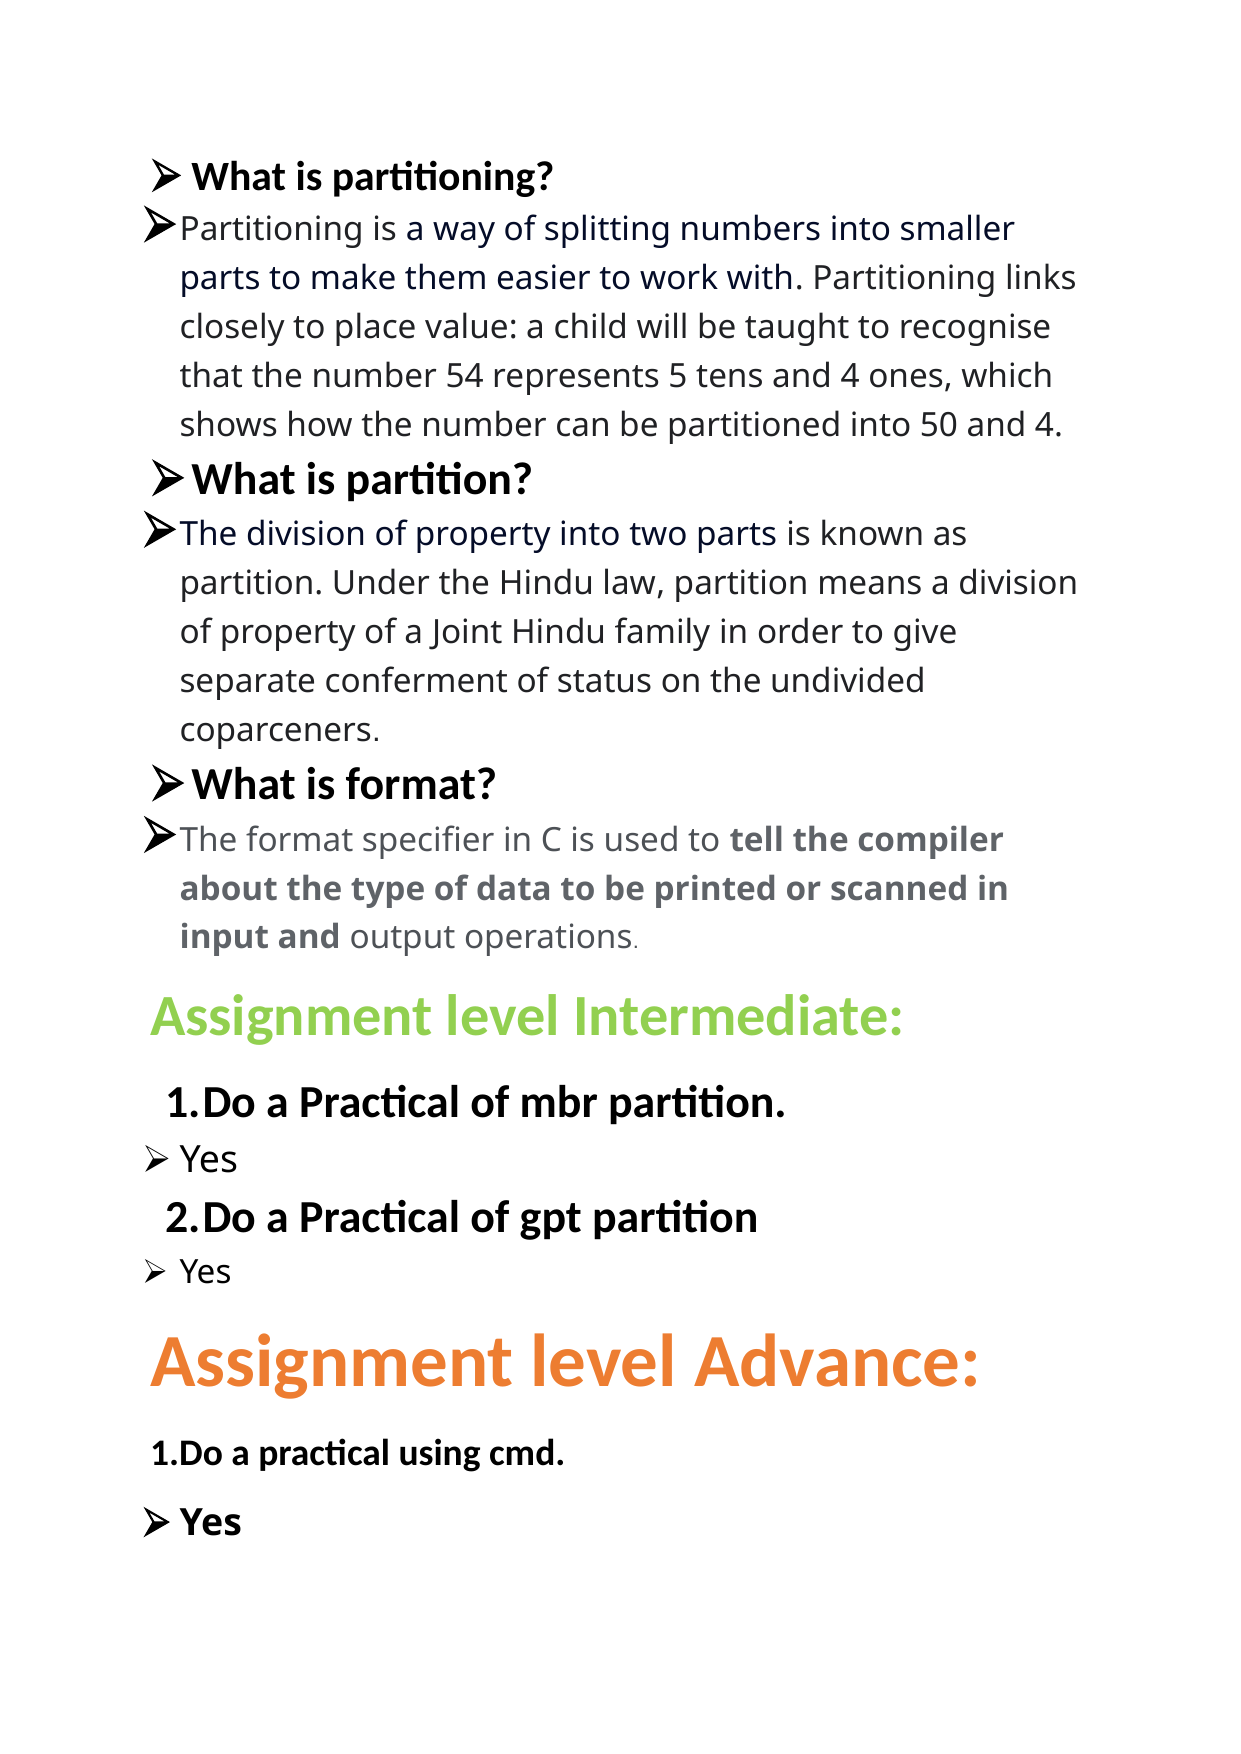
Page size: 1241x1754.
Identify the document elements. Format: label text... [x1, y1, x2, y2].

list Do a Practical of gpt partition [165, 1188, 1090, 1244]
list Yes [142, 1496, 1090, 1547]
list Do a Practical of mbr partition. [165, 1072, 1090, 1128]
list Yes [142, 1248, 1090, 1294]
text 1.Do a practical using cmd. [150, 1429, 1090, 1475]
list What is partition? [150, 450, 1090, 506]
list The division of property into two parts is known as partition. Under the Hindu law, partition means a division of property of a Joint Hindu family in order to give separate conferment of status on the undivided coparceners. [142, 510, 1090, 751]
text Assignment level Advance: [150, 1314, 1090, 1405]
text Assignment level Intermediate: [150, 979, 1090, 1050]
list Partitioning is a way of splitting numbers into smaller parts to make them easier to work with. Partitioning links closely to place value: a child will be taught to recognise that the number 54 represents 5 tens and 4 ones, which shows how the number can be partitioned into 50 and 4. [142, 205, 1090, 446]
list What is format? [150, 755, 1090, 811]
list What is partitioning? [150, 150, 1090, 201]
list The format specifier in C is used to tell the compiler about the type of data to be printed or scanned in input and output operations. [142, 815, 1090, 959]
list Yes [142, 1133, 1090, 1184]
